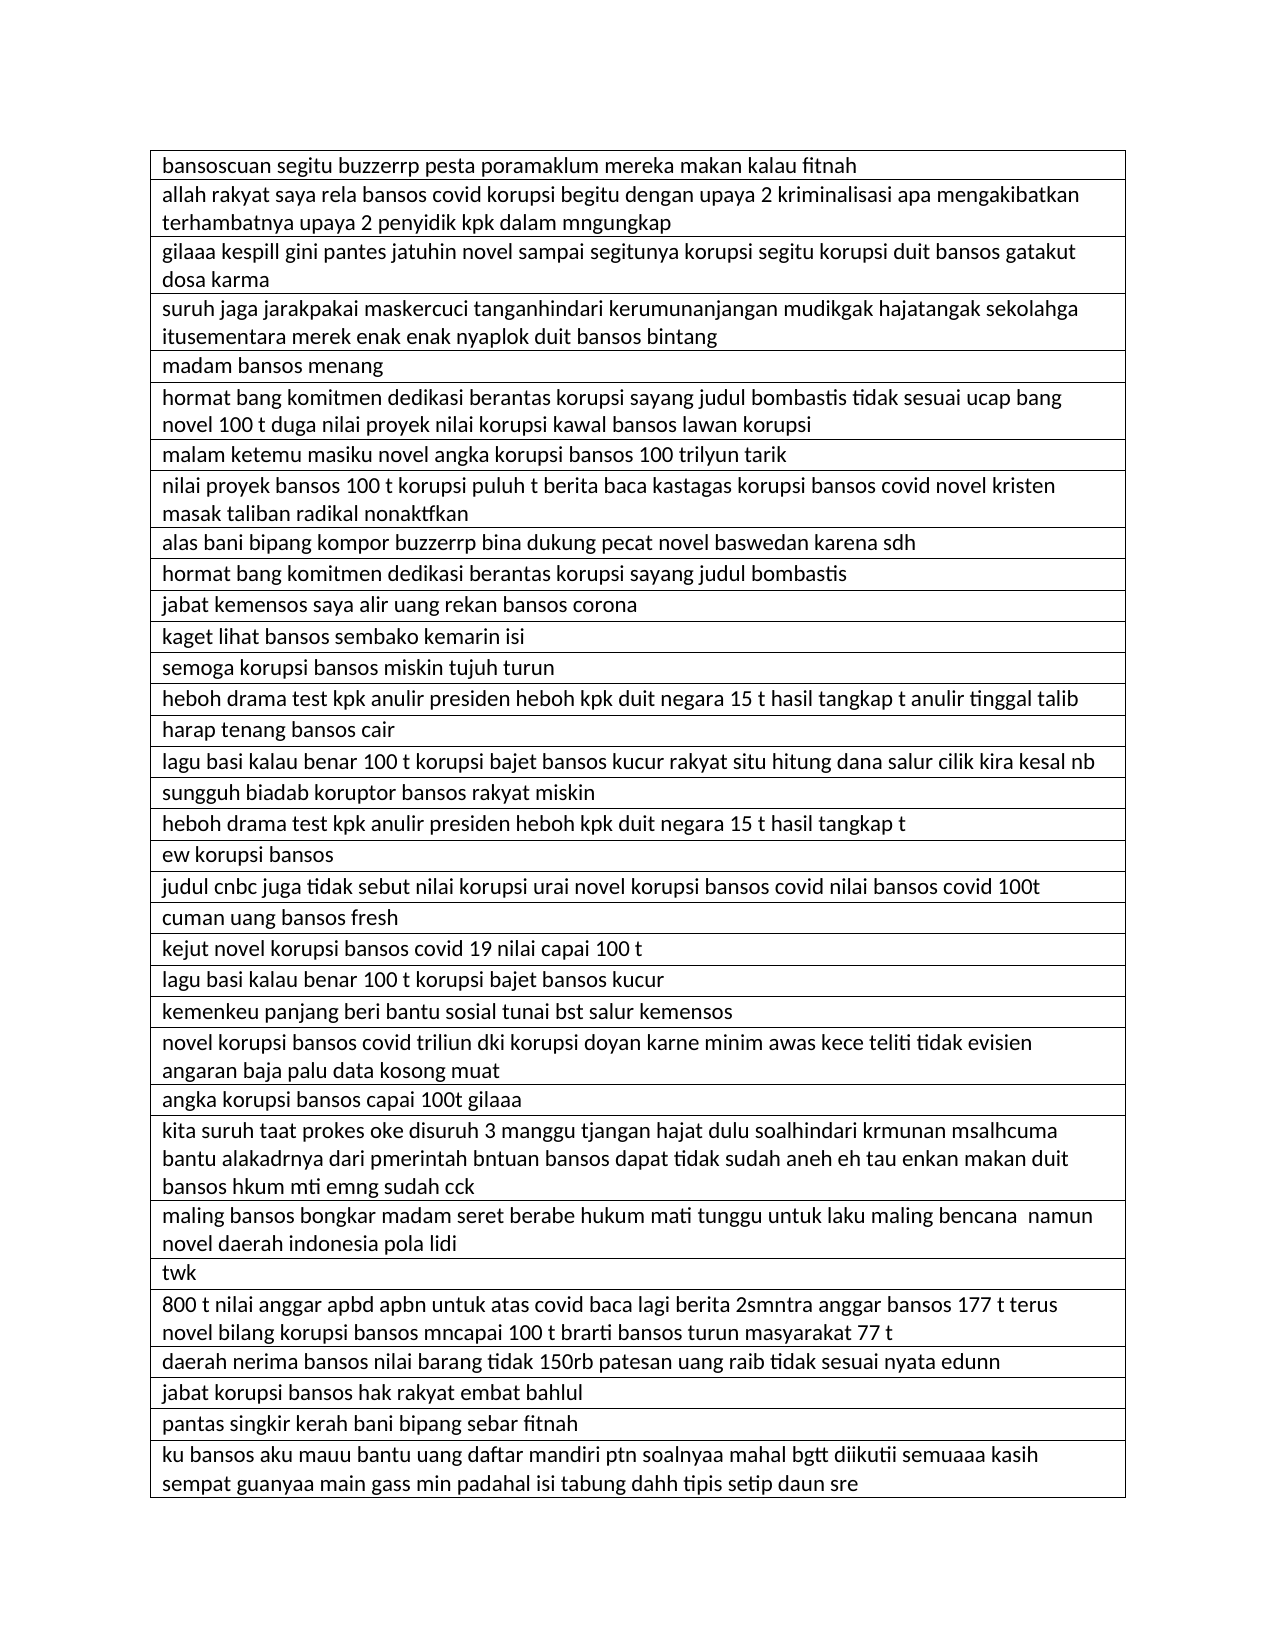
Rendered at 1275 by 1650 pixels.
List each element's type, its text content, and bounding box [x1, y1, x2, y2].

table_cell jabat korupsi bansos hak rakyat embat bahlul [151, 1378, 1125, 1408]
table_cell alas bani bipang kompor buzzerrp bina dukung pecat novel baswedan karena sdh [151, 528, 1125, 558]
table_cell kemenkeu panjang beri bantu sosial tunai bst salur kemensos [151, 997, 1125, 1027]
table_cell suruh jaga jarakpakai maskercuci tanganhindari kerumunanjangan mudikgak hajatangak sekolahga itusementara merek enak enak nyaplok duit bansos bintang [151, 294, 1125, 350]
table_cell angka korupsi bansos capai 100t gilaaa [151, 1085, 1125, 1115]
table_cell 800 t nilai anggar apbd apbn untuk atas covid baca lagi berita 2smntra anggar bansos 177 t terus novel bilang korupsi bansos mncapai 100 t brarti bansos turun masyarakat 77 t [151, 1290, 1125, 1346]
table_cell daerah nerima bansos nilai barang tidak 150rb patesan uang raib tidak sesuai nyata edunn [151, 1347, 1125, 1377]
table_cell nilai proyek bansos 100 t korupsi puluh t berita baca kastagas korupsi bansos covid novel kristen masak taliban radikal nonaktfkan [151, 471, 1125, 527]
table_cell maling bansos bongkar madam seret berabe hukum mati tunggu untuk laku maling bencana namun novel daerah indonesia pola lidi [151, 1201, 1125, 1257]
table_cell pantas singkir kerah bani bipang sebar fitnah [151, 1409, 1125, 1439]
table_cell hormat bang komitmen dedikasi berantas korupsi sayang judul bombastis tidak sesuai ucap bang novel 100 t duga nilai proyek nilai korupsi kawal bansos lawan korupsi [151, 383, 1125, 439]
table_cell heboh drama test kpk anulir presiden heboh kpk duit negara 15 t hasil tangkap t [151, 809, 1125, 839]
table_cell gilaaa kespill gini pantes jatuhin novel sampai segitunya korupsi segitu korupsi duit bansos gatakut dosa karma [151, 237, 1125, 293]
table_cell ew korupsi bansos [151, 841, 1125, 871]
table_cell sungguh biadab koruptor bansos rakyat miskin [151, 778, 1125, 808]
table_cell lagu basi kalau benar 100 t korupsi bajet bansos kucur [151, 966, 1125, 996]
table_cell kaget lihat bansos sembako kemarin isi [151, 622, 1125, 652]
table_cell ku bansos aku mauu bantu uang daftar mandiri ptn soalnyaa mahal bgtt diikutii semuaaa kasih sempat guanyaa main gass min padahal isi tabung dahh tipis setip daun sre [151, 1441, 1125, 1497]
table_cell twk [151, 1259, 1125, 1289]
table_cell madam bansos menang [151, 351, 1125, 382]
table_cell judul cnbc juga tidak sebut nilai korupsi urai novel korupsi bansos covid nilai bansos covid 100t [151, 872, 1125, 902]
table_cell hormat bang komitmen dedikasi berantas korupsi sayang judul bombastis [151, 559, 1125, 589]
table_cell harap tenang bansos cair [151, 716, 1125, 746]
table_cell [151, 151, 1125, 179]
table_cell jabat kemensos saya alir uang rekan bansos corona [151, 591, 1125, 621]
table_cell allah rakyat saya rela bansos covid korupsi begitu dengan upaya 2 kriminalisasi apa mengakibatkan terhambatnya upaya 2 penyidik kpk dalam mngungkap [151, 180, 1125, 236]
table_cell semoga korupsi bansos miskin tujuh turun [151, 653, 1125, 683]
table_cell lagu basi kalau benar 100 t korupsi bajet bansos kucur rakyat situ hitung dana salur cilik kira kesal nb [151, 747, 1125, 777]
table_cell cuman uang bansos fresh [151, 903, 1125, 933]
table_cell heboh drama test kpk anulir presiden heboh kpk duit negara 15 t hasil tangkap t anulir tinggal talib [151, 684, 1125, 714]
table_cell kita suruh taat prokes oke disuruh 3 manggu tjangan hajat dulu soalhindari krmunan msalhcuma bantu alakadrnya dari pmerintah bntuan bansos dapat tidak sudah aneh eh tau enkan makan duit bansos hkum mti emng sudah cck [151, 1116, 1125, 1200]
table_cell novel korupsi bansos covid triliun dki korupsi doyan karne minim awas kece teliti tidak evisien angaran baja palu data kosong muat [151, 1028, 1125, 1084]
table_cell malam ketemu masiku novel angka korupsi bansos 100 trilyun tarik [151, 440, 1125, 470]
table_cell kejut novel korupsi bansos covid 19 nilai capai 100 t [151, 934, 1125, 964]
